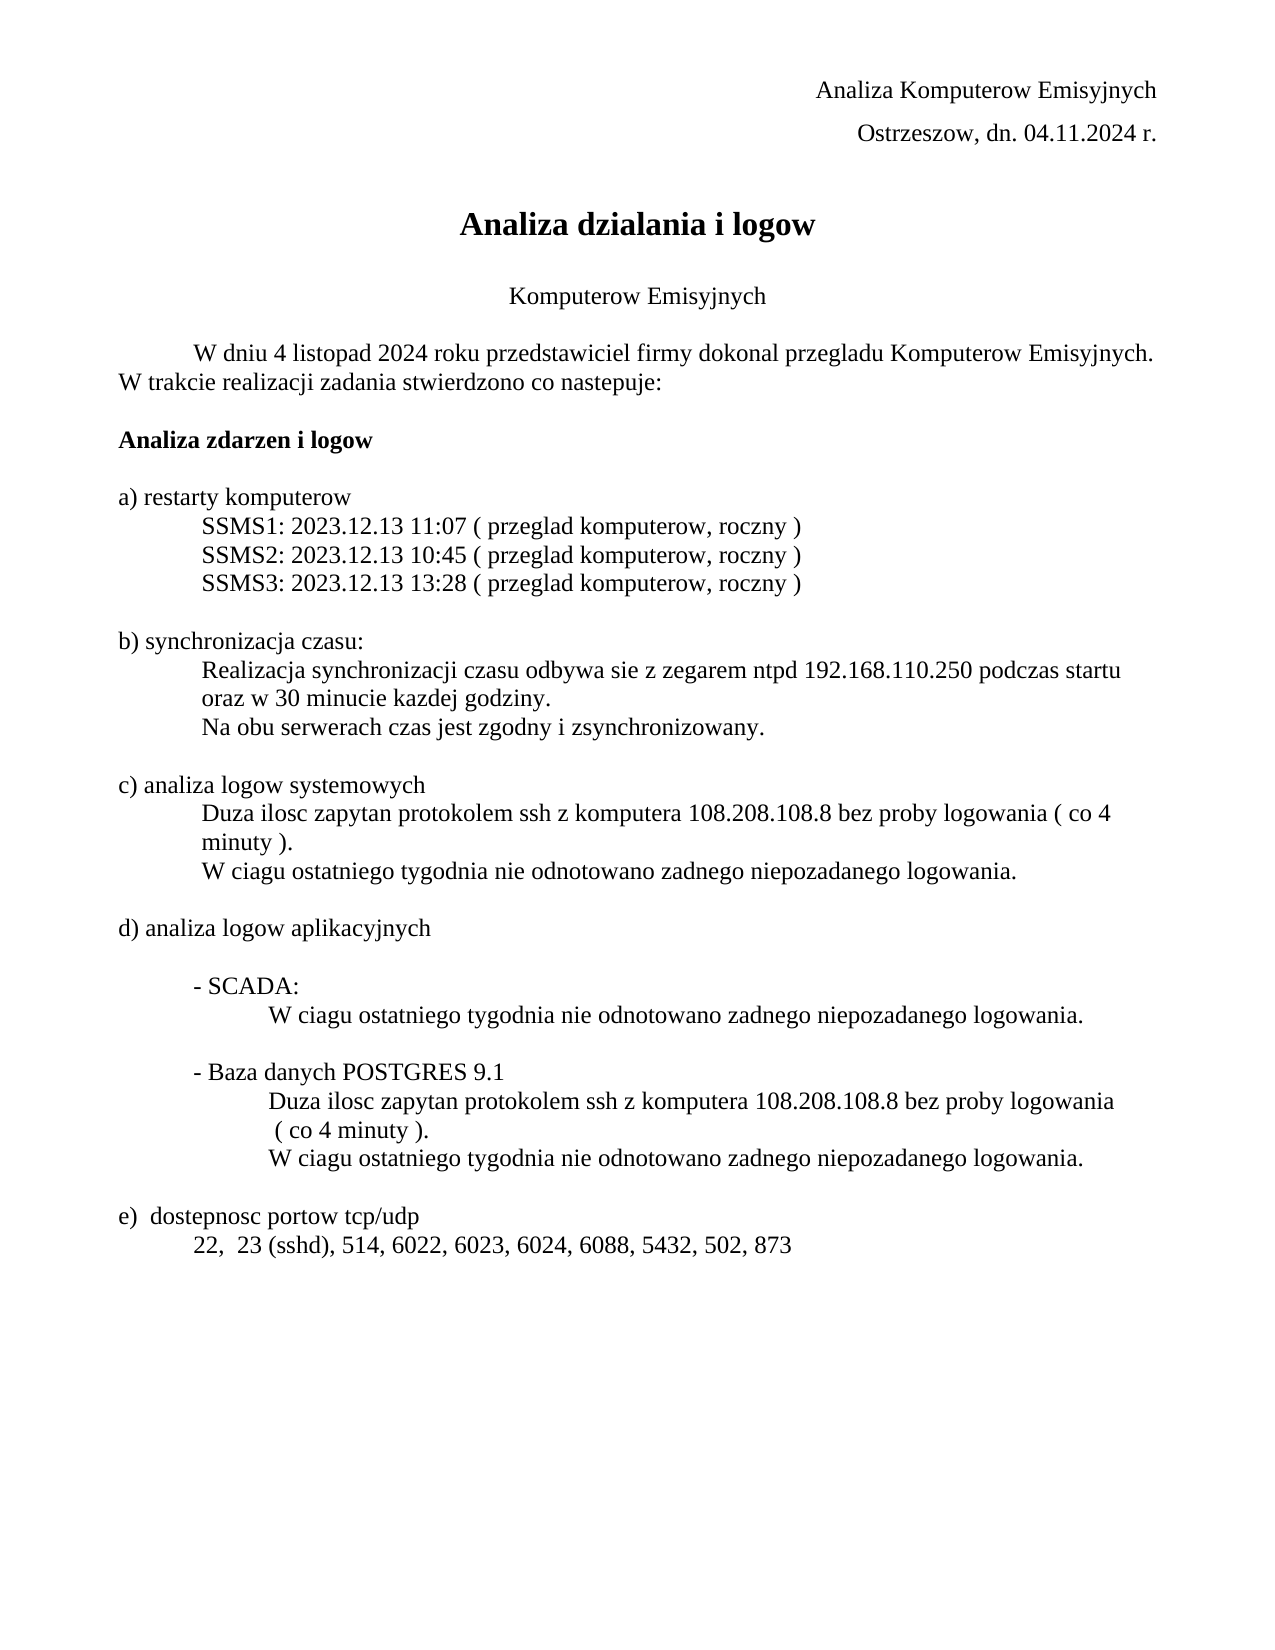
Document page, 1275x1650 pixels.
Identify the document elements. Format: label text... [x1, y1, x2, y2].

text Komputerow Emisyjnych [118, 281, 1157, 338]
text Duza ilosc zapytan protokolem ssh z komputera 108.208.108.8 bez proby logowania ( co 4 minuty ). [201, 798, 1157, 856]
text - SCADA: W ciagu ostatniego tygodnia nie odnotowano zadnego niepozadanego logowania. [118, 971, 1157, 1028]
text Analiza zdarzen i logow [118, 396, 1157, 453]
text SSMS3: 2023.12.13 13:28 ( przeglad komputerow, roczny ) [201, 568, 1157, 597]
text Ostrzeszow, dn. 04.11.2024 r. [118, 118, 1157, 204]
text Realizacja synchronizacji czasu odbywa sie z zegarem ntpd 192.168.110.250 podczas startu oraz w 30 minucie kazdej godziny. [201, 655, 1157, 712]
text SSMS2: 2023.12.13 10:45 ( przeglad komputerow, roczny ) [201, 540, 1157, 568]
text d) analiza logow aplikacyjnych [118, 885, 1157, 971]
title Analiza dzialania i logow [118, 204, 1157, 281]
text SSMS1: 2023.12.13 11:07 ( przeglad komputerow, roczny ) [201, 511, 1157, 540]
text W ciagu ostatniego tygodnia nie odnotowano zadnego niepozadanego logowania. [201, 856, 1157, 885]
text c) analiza logow systemowych [118, 741, 1157, 798]
text - Baza danych POSTGRES 9.1 Duza ilosc zapytan protokolem ssh z komputera 108.208.108.8 bez proby logowania ( co 4 minuty ). W ciagu ostatniego tygodnia nie odnotowano zadnego niepozadanego logowania. [118, 1028, 1157, 1172]
text 22, 23 (sshd), 514, 6022, 6023, 6024, 6088, 5432, 502, 873 [118, 1230, 1157, 1258]
text Na obu serwerach czas jest zgodny i zsynchronizowany. [201, 712, 1157, 741]
text a) restarty komputerow [118, 453, 1157, 511]
text W dniu 4 listopad 2024 roku przedstawiciel firmy dokonal przegladu Komputerow Emisyjnych. W trakcie realizacji zadania stwierdzono co nastepuje: [118, 338, 1157, 396]
text e) dostepnosc portow tcp/udp [118, 1172, 1157, 1230]
text b) synchronizacja czasu: [118, 597, 1157, 655]
